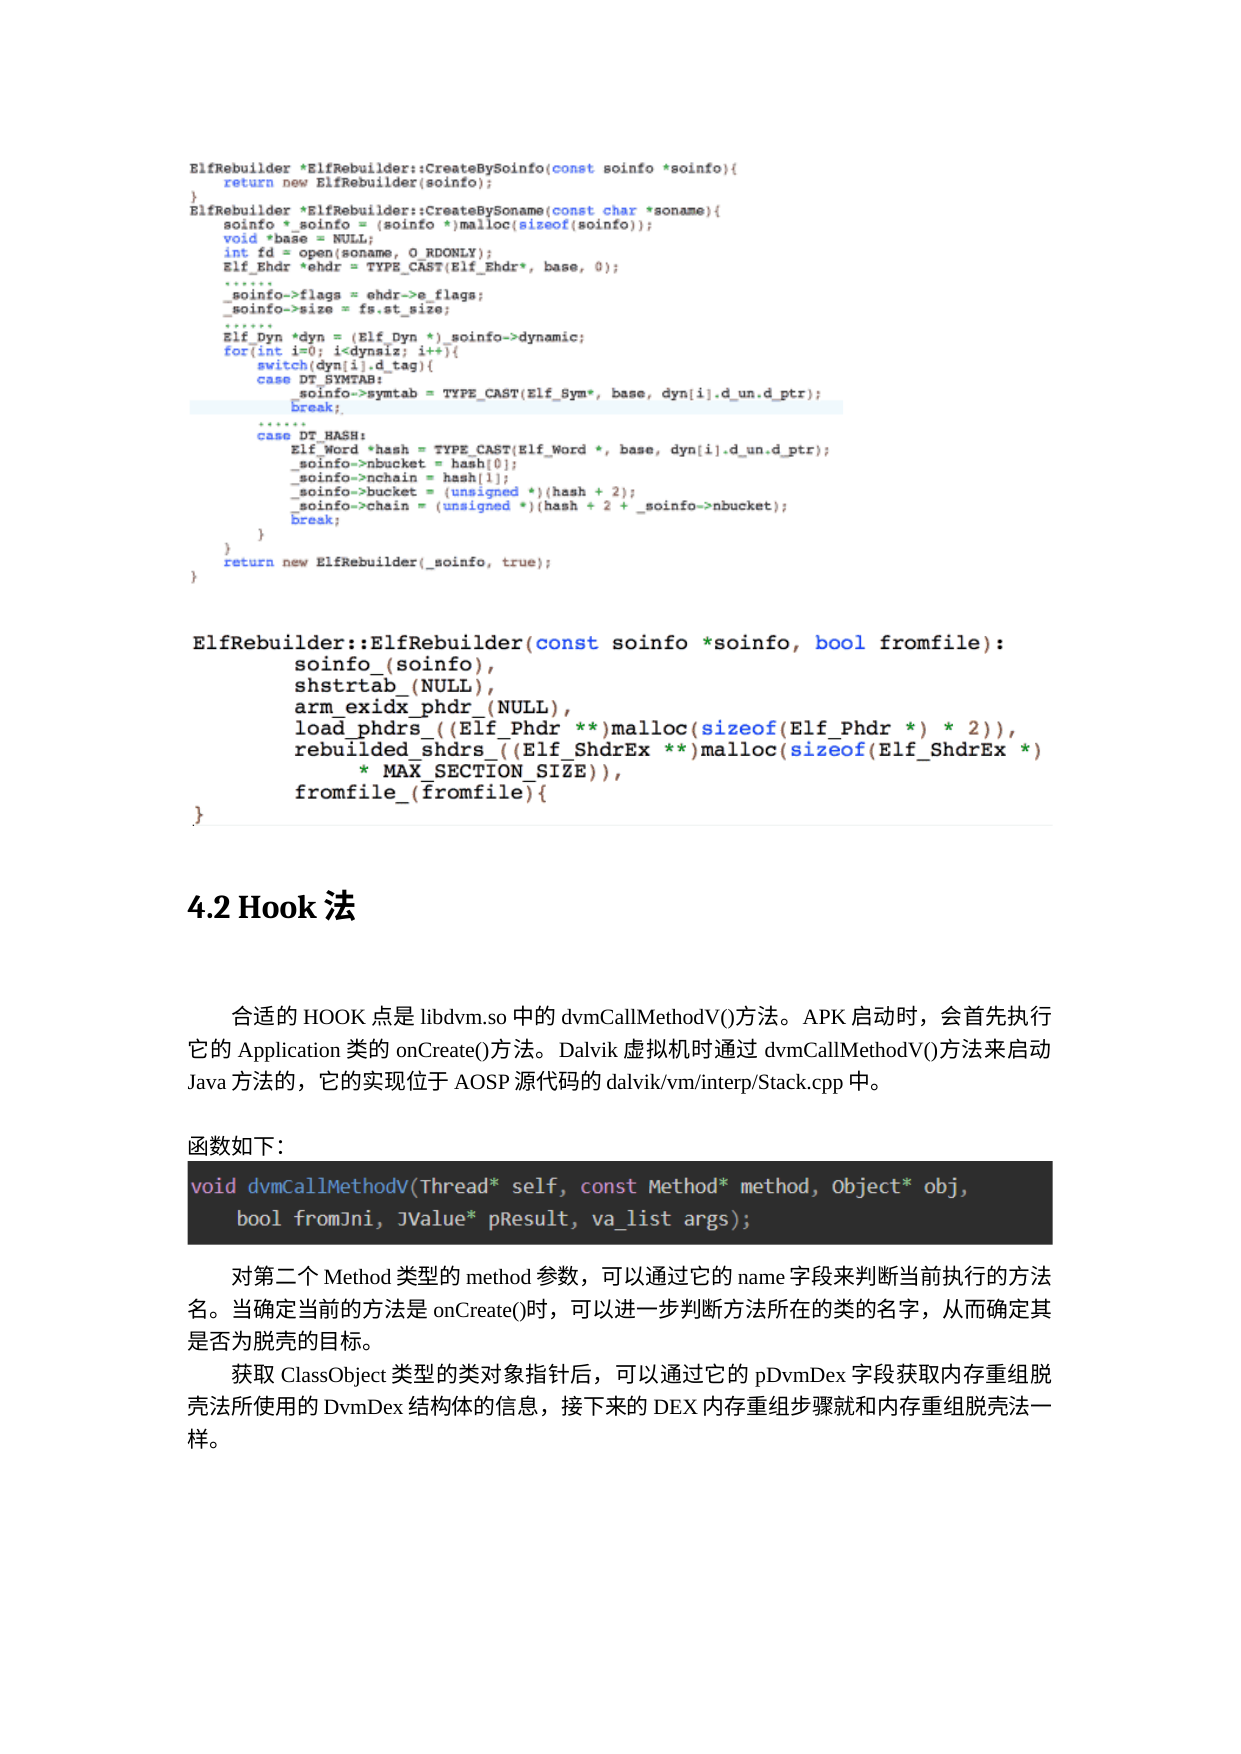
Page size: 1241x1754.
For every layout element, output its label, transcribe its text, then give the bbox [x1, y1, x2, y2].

text 合适的HOOK点是libdvm.so中的dvmCallMethodV()方法。APK启动时，会首先执行它的Application类的onCreate()方法。Dalvik虚拟机时通过dvmCallMethodV()方法来启动Java方法的，它的实现位于AOSP源代码的dalvik/vm/interp/Stack.cpp中。 [187, 999, 1053, 1096]
subtitle 4.2 Hook法 [187, 872, 1053, 937]
text 获取ClassObject类型的类对象指针后，可以通过它的pDvmDex字段获取内存重组脱壳法所使用的DvmDex结构体的信息，接下来的DEX内存重组步骤就和内存重组脱壳法一样。 [187, 1356, 1053, 1454]
text 函数如下： [187, 1129, 1053, 1161]
picture [187, 1161, 1053, 1246]
picture [187, 162, 844, 590]
picture [187, 617, 1053, 826]
text 对第二个Method类型的method参数，可以通过它的name字段来判断当前执行的方法名。当确定当前的方法是onCreate()时，可以进一步判断方法所在的类的名字，从而确定其是否为脱壳的目标。 [187, 1259, 1053, 1356]
